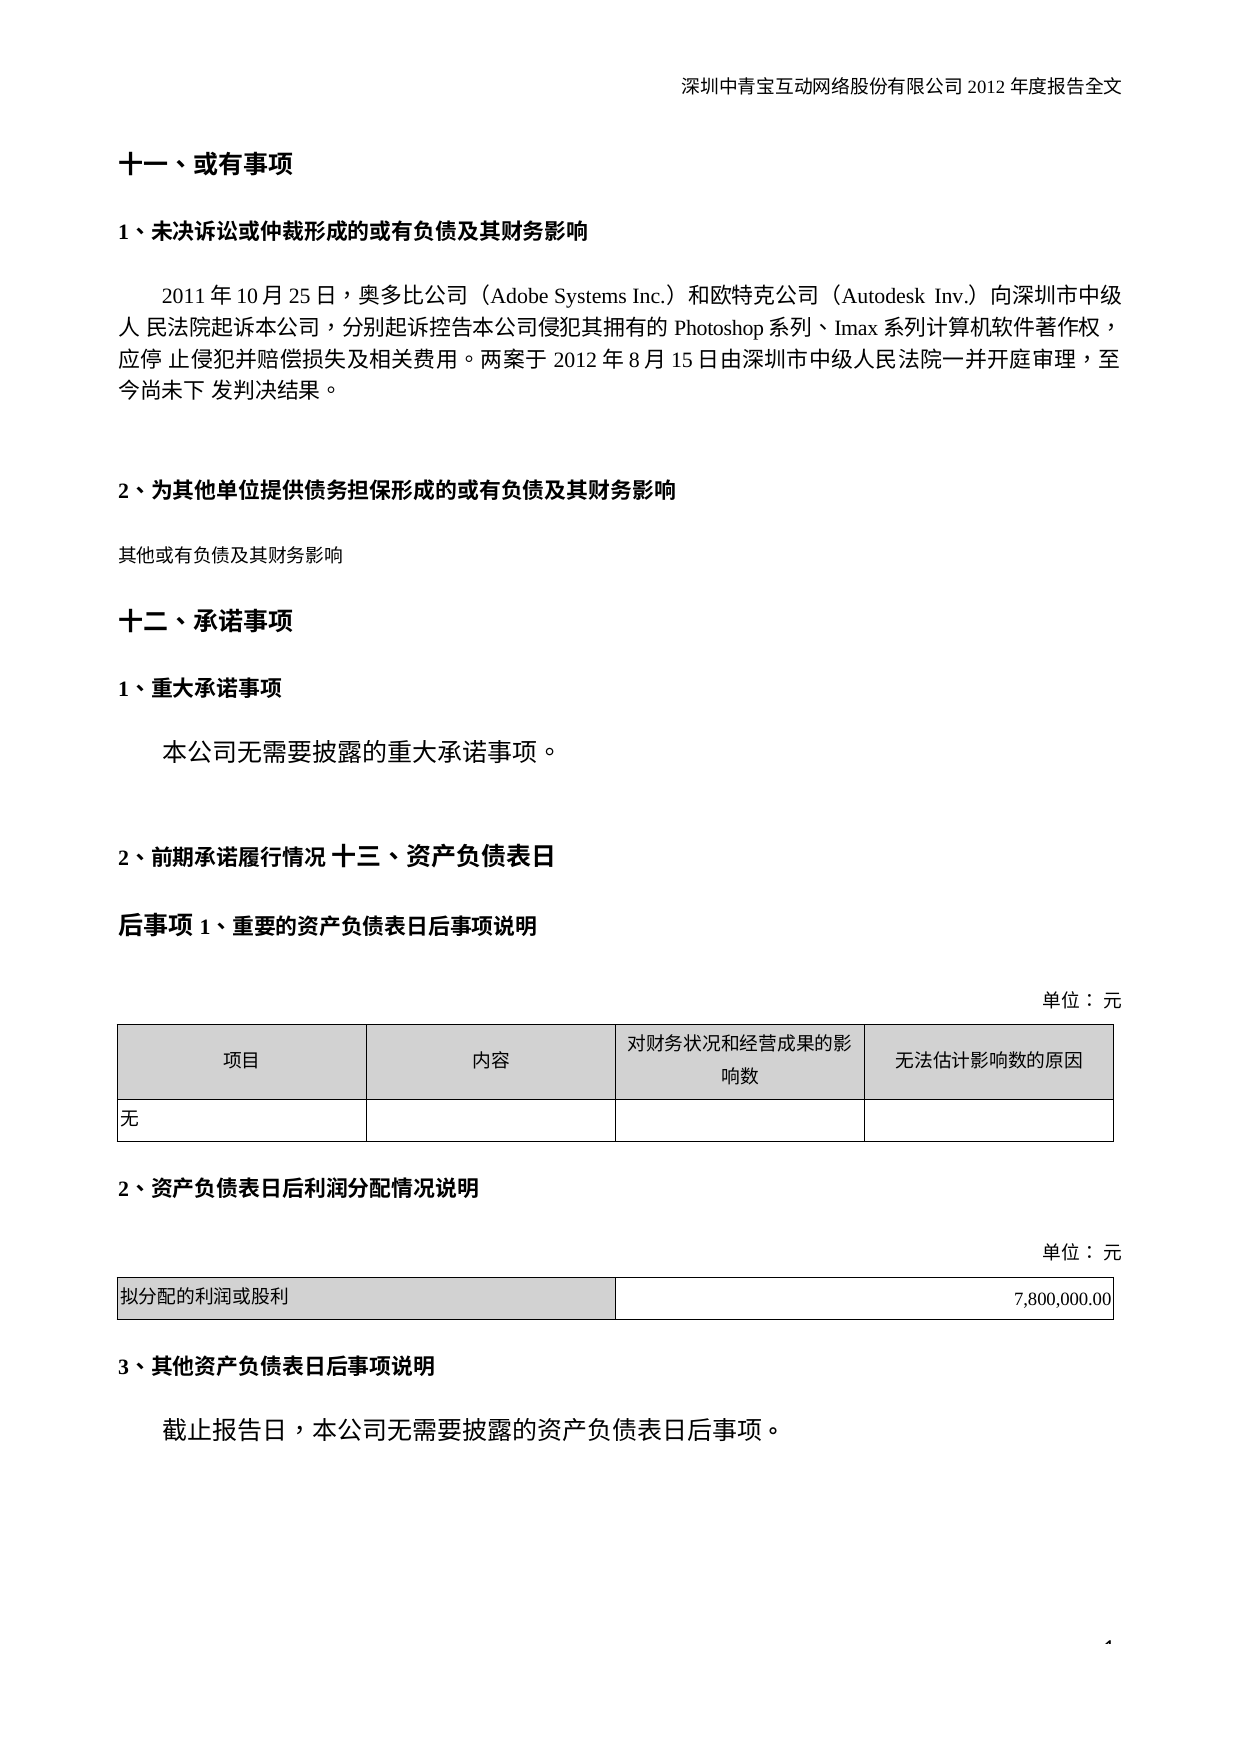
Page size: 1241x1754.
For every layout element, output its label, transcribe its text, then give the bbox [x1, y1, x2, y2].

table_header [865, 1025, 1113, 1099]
subtitle 本公司无需要披露的重大承诺事项。 [162, 735, 1138, 769]
text 其他或有负债及其财务影响 [118, 543, 1138, 568]
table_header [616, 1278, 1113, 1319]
subtitle 截止报告日，本公司无需要披露的资产负债表日后事项。 [162, 1413, 1138, 1447]
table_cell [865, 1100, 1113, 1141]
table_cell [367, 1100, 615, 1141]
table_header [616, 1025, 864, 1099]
subtitle 1、未决诉讼或仲裁形成的或有负债及其财务影响 [118, 216, 1138, 246]
text 单位： 元 [102, 1239, 1122, 1265]
subtitle 2、为其他单位提供债务担保形成的或有负债及其财务影响 [118, 476, 1138, 505]
subtitle 3、其他资产负债表日后事项说明 [118, 1351, 1138, 1381]
subtitle 十一、或有事项 [118, 147, 1138, 181]
text 2、前期承诺履行情况 十三、资产负债表日后事项 1、重要的资产负债表日后事项说明 [118, 838, 570, 941]
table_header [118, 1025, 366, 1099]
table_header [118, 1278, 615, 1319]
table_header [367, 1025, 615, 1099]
subtitle 1、重大承诺事项 [118, 673, 1138, 703]
subtitle 2、资产负债表日后利润分配情况说明 [118, 1173, 1138, 1202]
text 2011年10月25日，奥多比公司（Adobe Systems Inc.）和欧特克公司（Autodesk Inv.）向深圳市中级人 民法院起诉本公司，分别起诉控告本公司侵犯其拥有的Photoshop系列、Imax系列计算机软件著作权，应停 止侵犯并赔偿损失及相关费用。两案于2012年8月15日由深圳市中级人民法院一并开庭审理，至今尚未下 发判决结果。 [118, 281, 1123, 405]
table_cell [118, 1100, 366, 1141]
text 单位： 元 [102, 987, 1122, 1013]
subtitle 十二、承诺事项 [118, 604, 1138, 638]
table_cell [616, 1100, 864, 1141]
